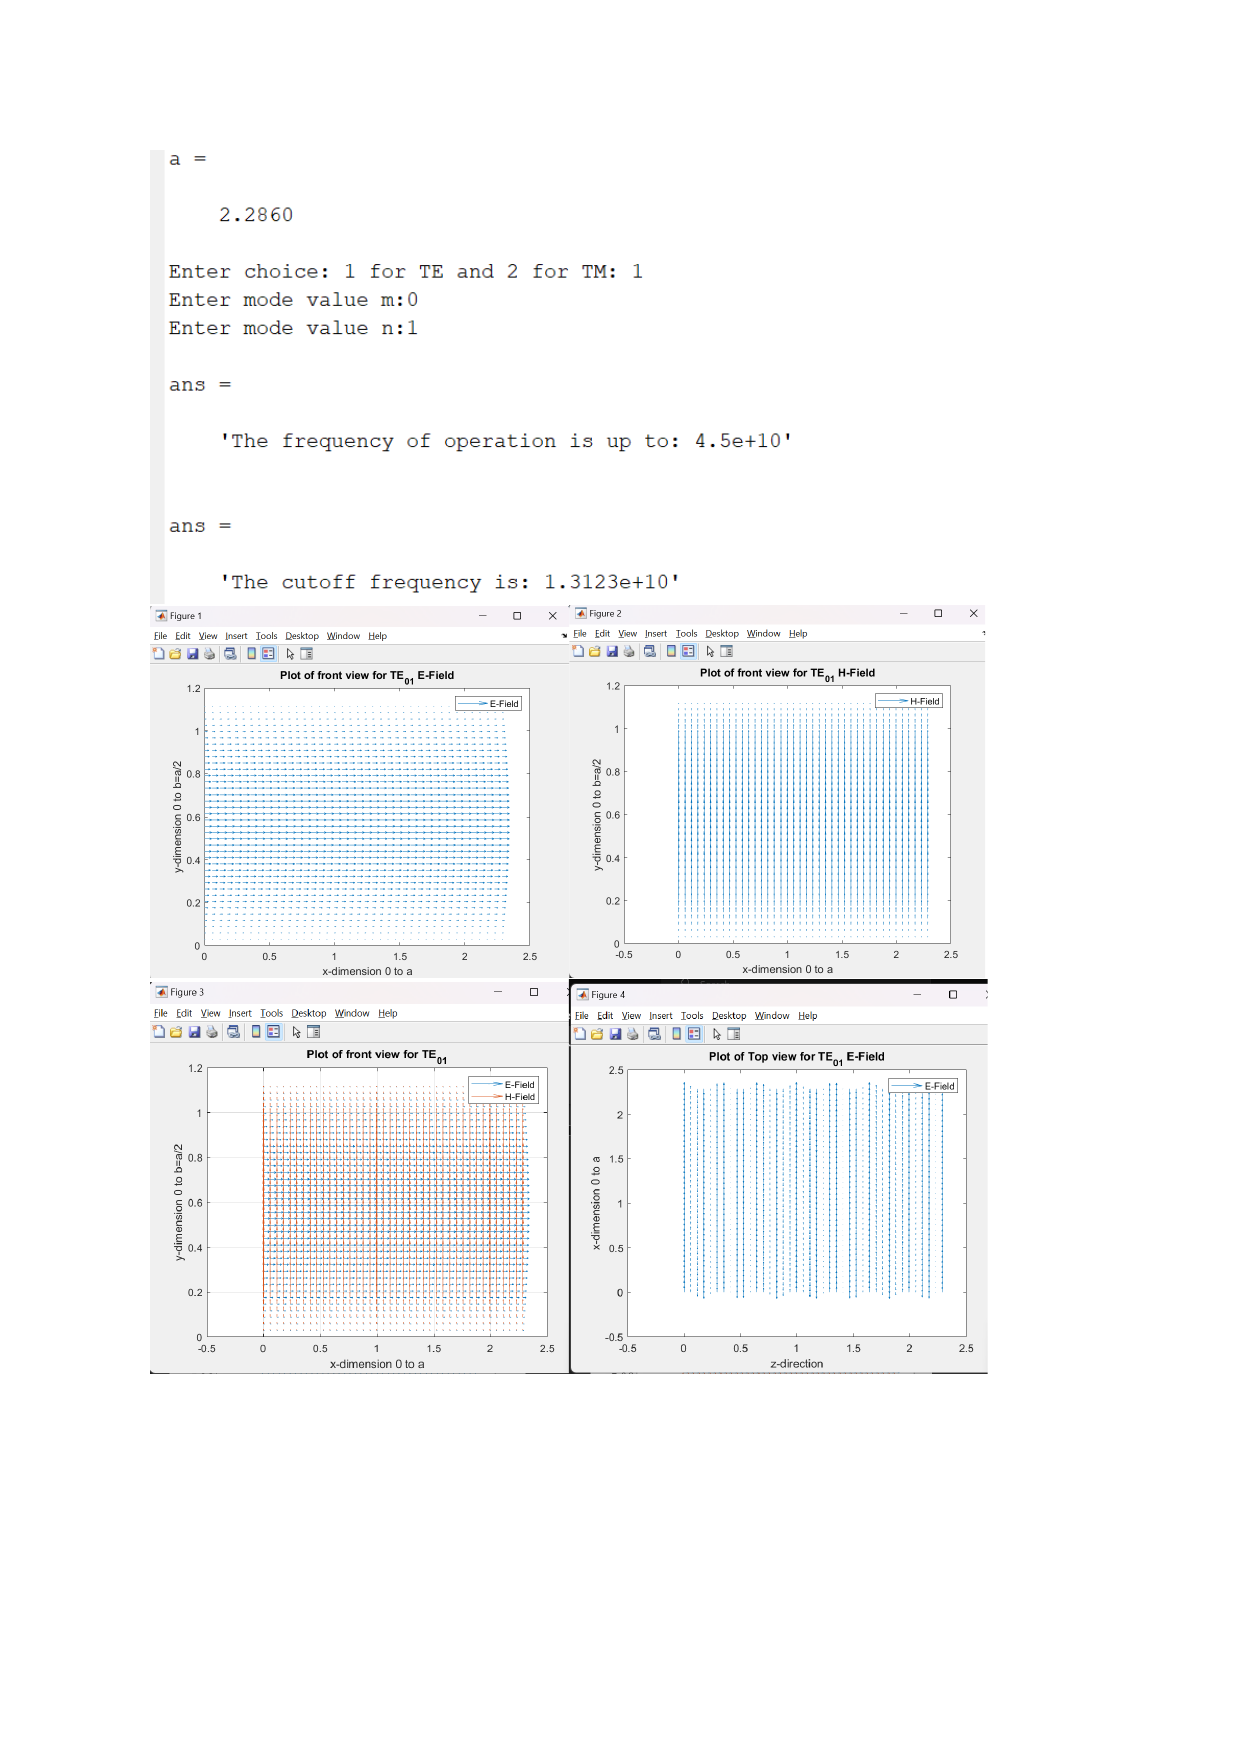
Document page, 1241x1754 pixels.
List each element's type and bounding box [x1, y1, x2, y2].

picture [150, 605, 986, 978]
picture [150, 150, 790, 604]
picture [150, 979, 988, 1374]
